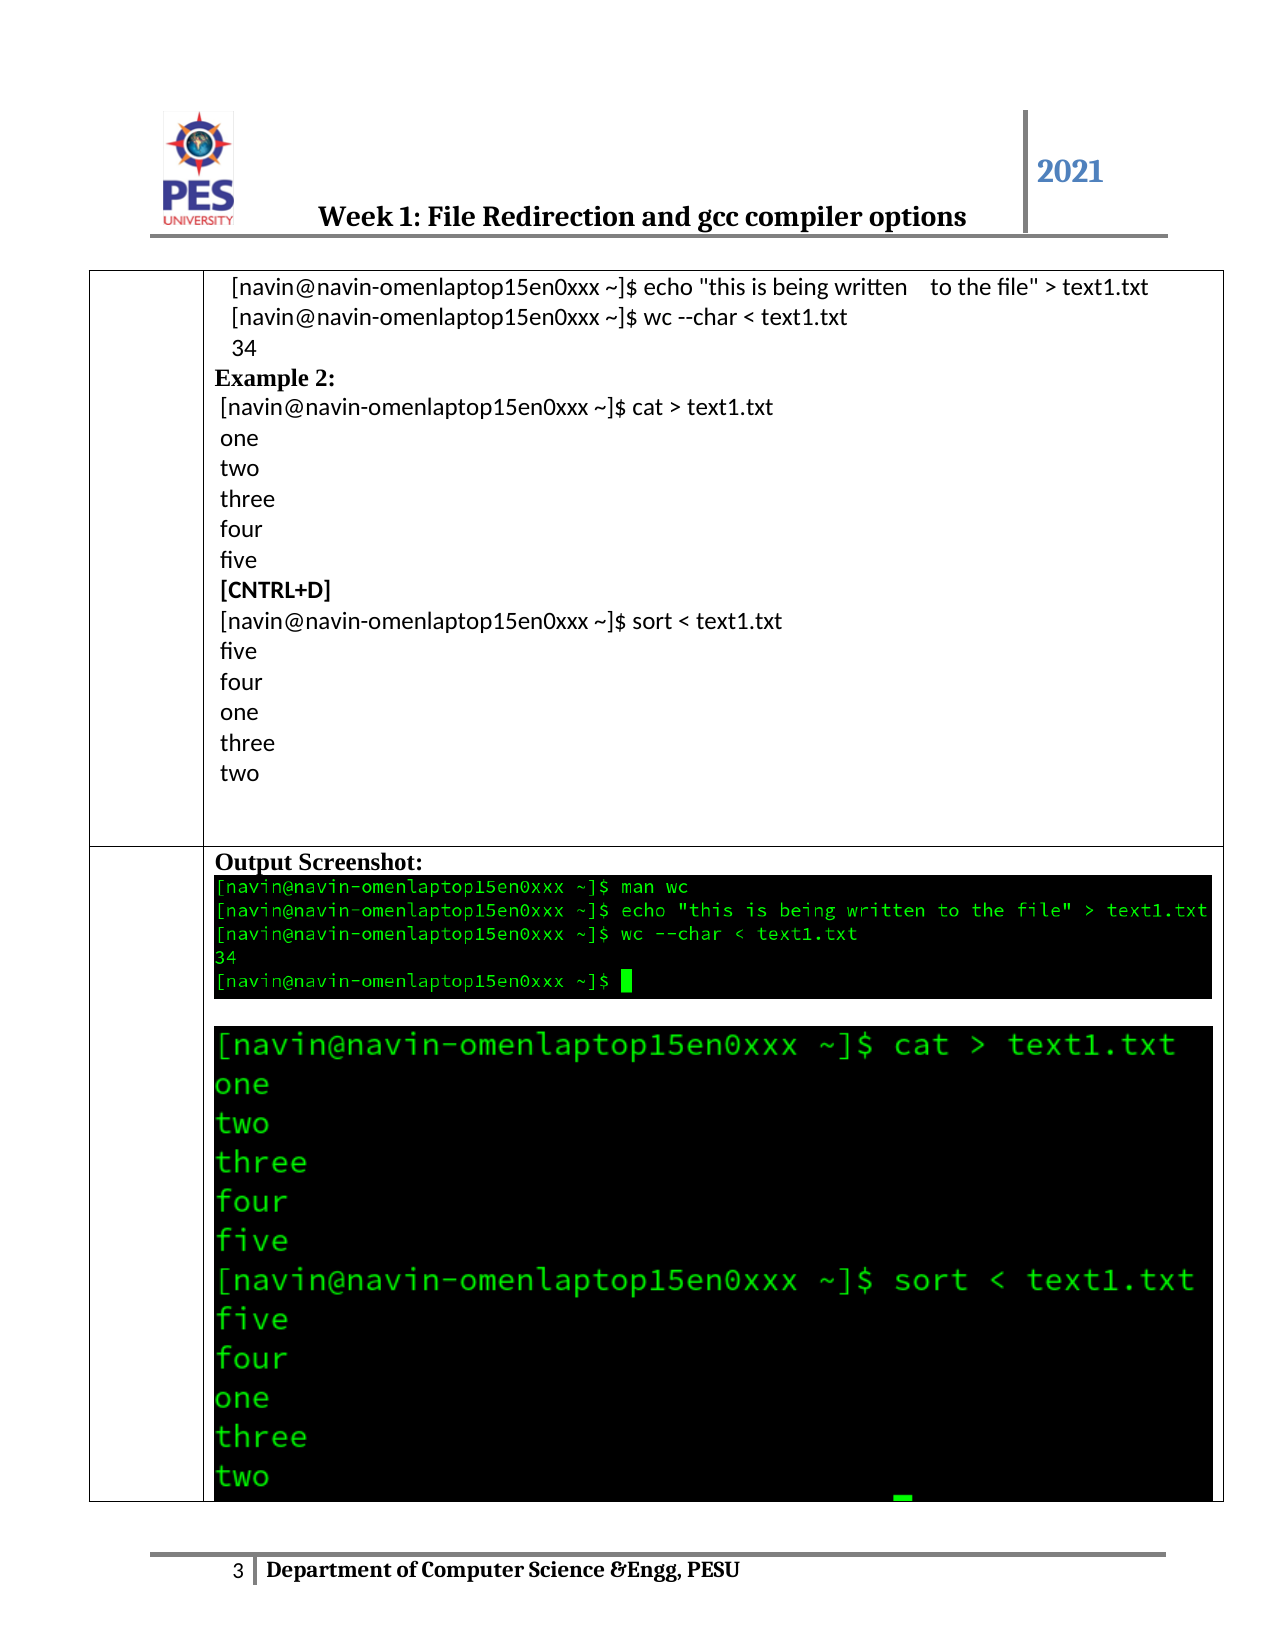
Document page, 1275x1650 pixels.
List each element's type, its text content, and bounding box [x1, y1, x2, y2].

picture [214, 875, 1212, 999]
picture [214, 1026, 1213, 1501]
table_cell [90, 847, 203, 1501]
table_cell [90, 271, 203, 846]
table_cell Output Screenshot: [204, 847, 1223, 1501]
picture [161, 110, 235, 227]
